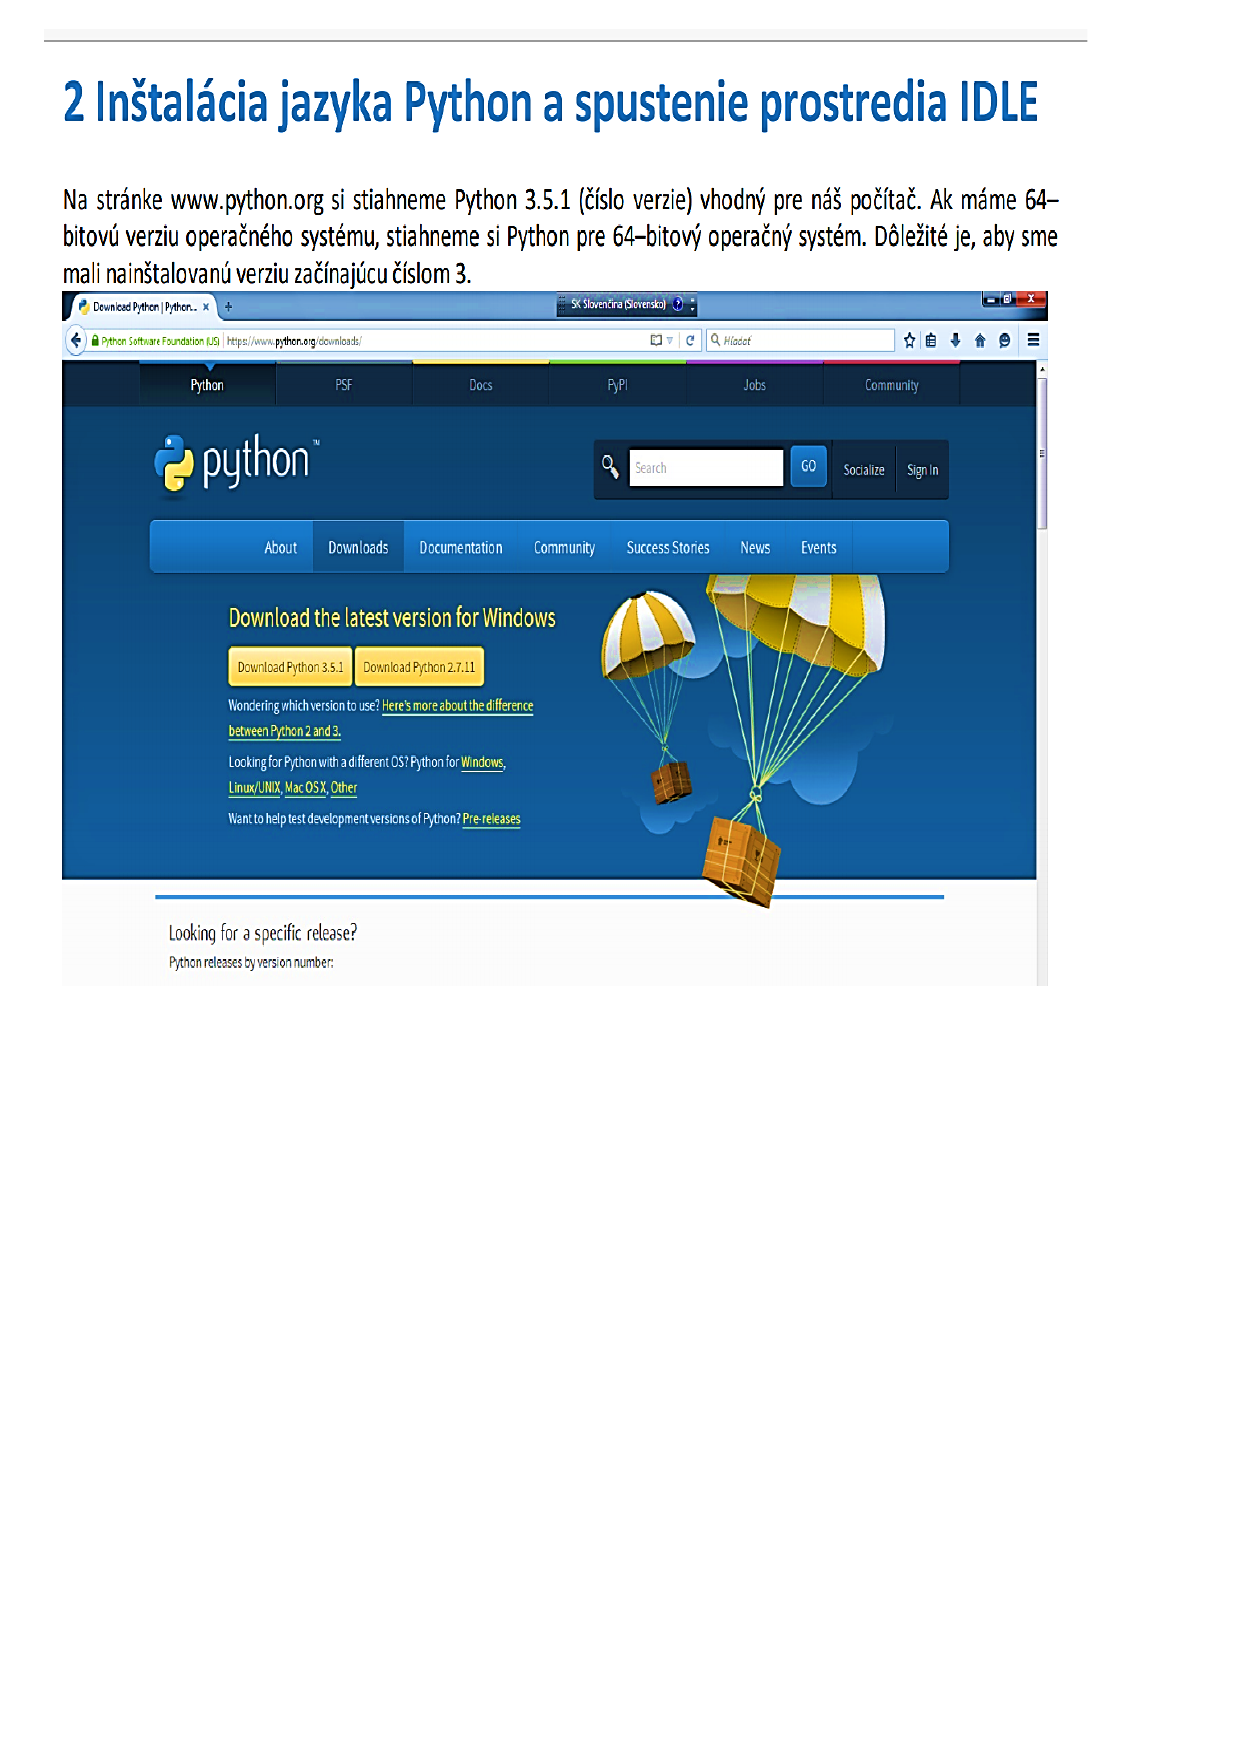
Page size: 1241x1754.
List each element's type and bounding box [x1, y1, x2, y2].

picture [44, 29, 1088, 986]
